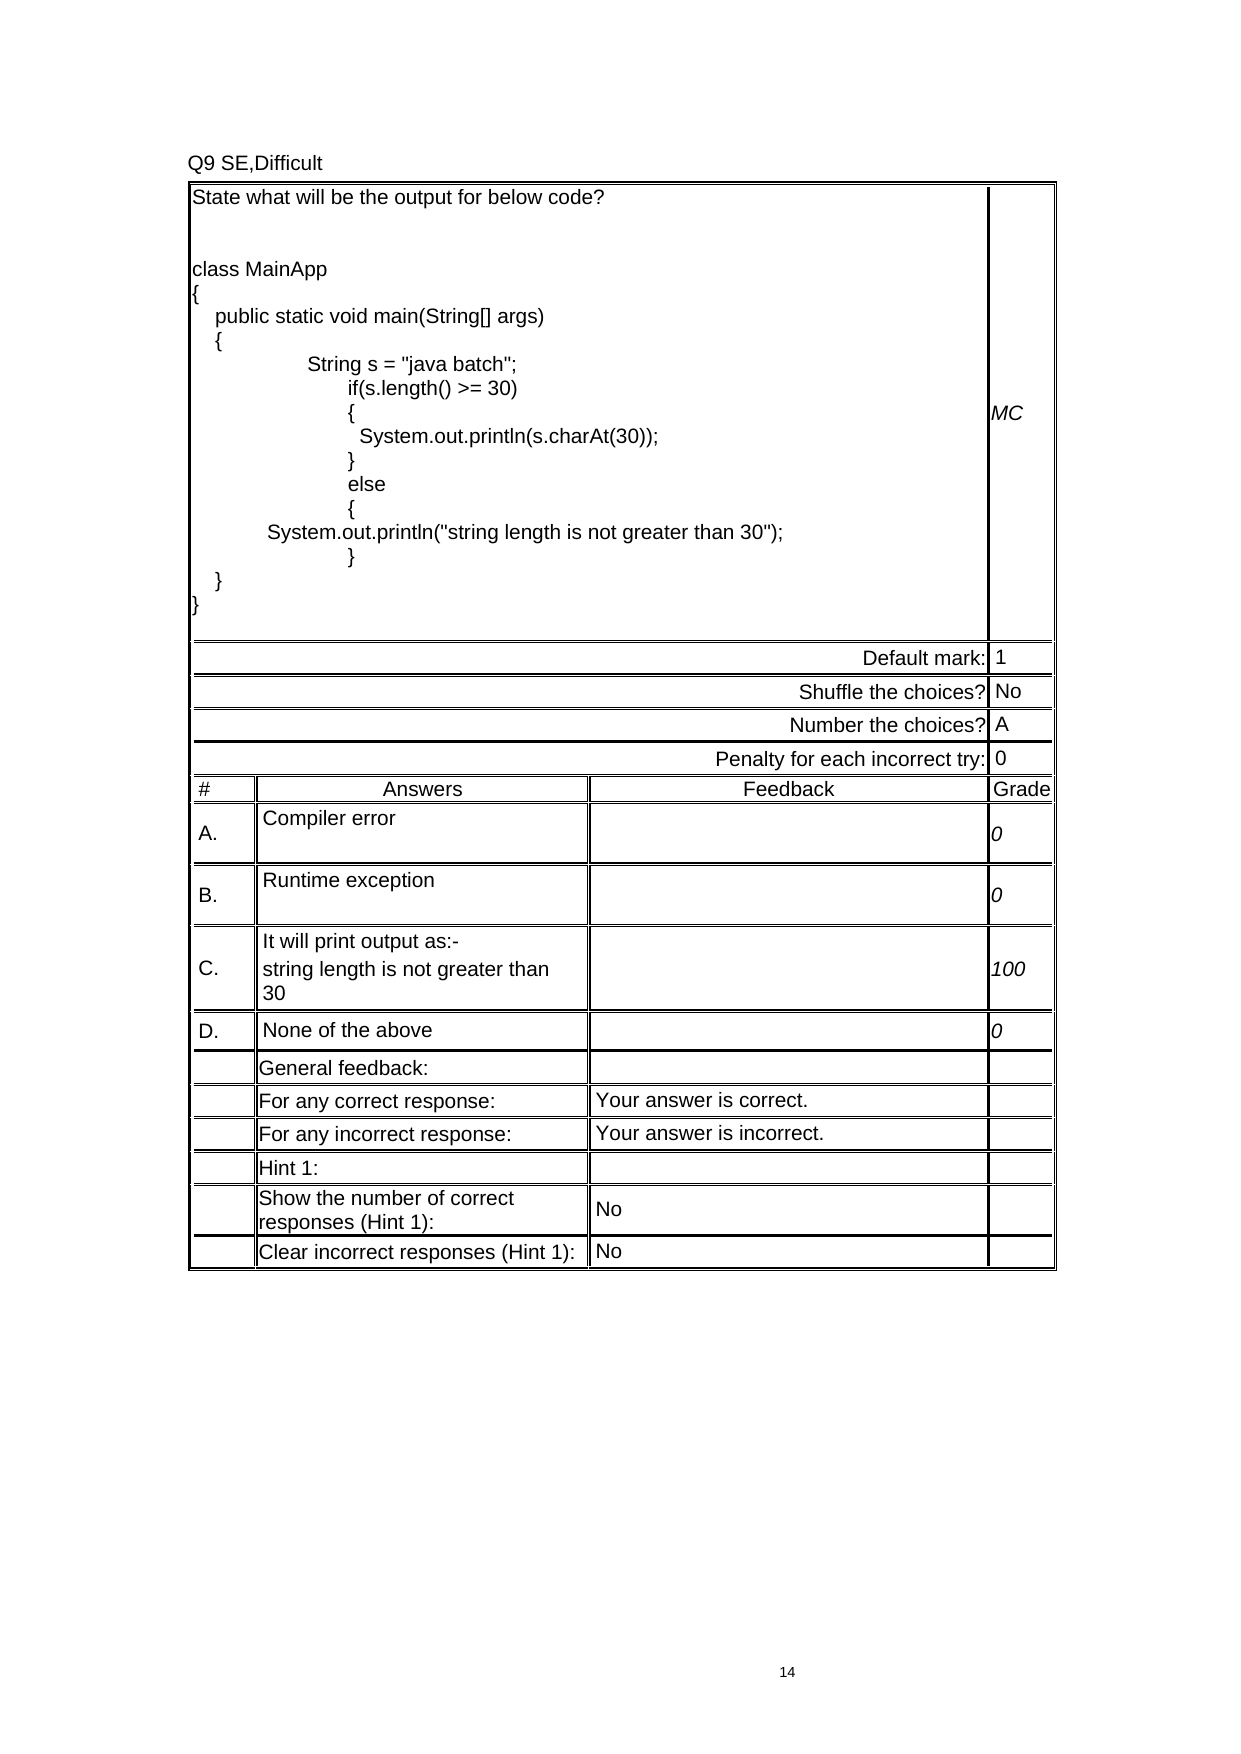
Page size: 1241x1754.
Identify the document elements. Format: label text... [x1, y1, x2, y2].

table_cell No [990, 673, 1054, 707]
table_cell [191, 1234, 256, 1267]
table_cell Your answer is correct. [591, 1086, 987, 1116]
table_cell [591, 804, 987, 862]
table_cell [191, 862, 254, 924]
table_cell [591, 1153, 987, 1183]
table_cell [591, 866, 987, 924]
table_cell Default mark: [190, 640, 988, 673]
table_cell [190, 801, 256, 862]
subtitle Q9 SE,Difficult [187, 150, 1053, 175]
table_cell 0 [990, 1009, 1054, 1049]
table_cell [988, 1116, 1055, 1149]
table_cell Feedback [591, 777, 987, 801]
table_cell It will print output as:- string length is not greater than 30 [258, 927, 587, 1009]
table_cell No [589, 1237, 988, 1267]
table_cell General feedback: [258, 1052, 587, 1082]
table_cell For any correct response: [258, 1086, 587, 1116]
table_cell [191, 1149, 254, 1183]
table_header MC [988, 185, 1054, 640]
table_header State what will be the output for below code? class MainApp { public static void main(String[] args) { String s = "java batch"; if(s.length() >= 30) { System.out.println(s.charAt(30)); } else { System.out.println("string length is not greater than 30"); } } } [191, 185, 988, 640]
table_cell [990, 1049, 1054, 1082]
table_cell Grade [990, 774, 1054, 801]
table_cell Show the number of correct responses (Hint 1): [258, 1186, 587, 1234]
table_cell [190, 1183, 256, 1234]
table_cell No [591, 1186, 987, 1234]
table_cell [990, 1149, 1054, 1183]
table_cell [591, 1013, 987, 1049]
table_cell Clear incorrect responses (Hint 1): [256, 1234, 589, 1267]
table_cell [191, 1083, 254, 1116]
table_cell # [191, 774, 254, 801]
table_cell 0 [990, 740, 1054, 773]
table_cell Hint 1: [258, 1153, 587, 1183]
table_cell [191, 1009, 254, 1049]
table_cell 0 [988, 801, 1055, 862]
table_cell [191, 1049, 254, 1082]
table_cell Compiler error [258, 804, 587, 862]
table_cell Number the choices? [190, 707, 988, 740]
table_cell Penalty for each incorrect try: [191, 740, 987, 773]
table_cell Runtime exception [258, 866, 587, 924]
table_cell A [988, 707, 1055, 740]
table_cell [988, 1183, 1055, 1234]
table_cell 1 [988, 640, 1055, 673]
table_cell Answers [258, 777, 587, 801]
table_cell For any incorrect response: [258, 1119, 587, 1149]
table_cell [591, 927, 987, 1009]
table_cell [591, 1052, 987, 1082]
table_cell [988, 1234, 1054, 1267]
table_cell None of the above [258, 1013, 587, 1049]
table_cell 100 [988, 924, 1055, 1009]
table_cell Shuffle the choices? [191, 673, 987, 707]
table_cell [990, 1083, 1054, 1116]
table_cell [190, 924, 256, 1009]
table_cell 0 [990, 862, 1054, 924]
table_cell Your answer is incorrect. [591, 1119, 987, 1149]
table_cell [190, 1116, 256, 1149]
